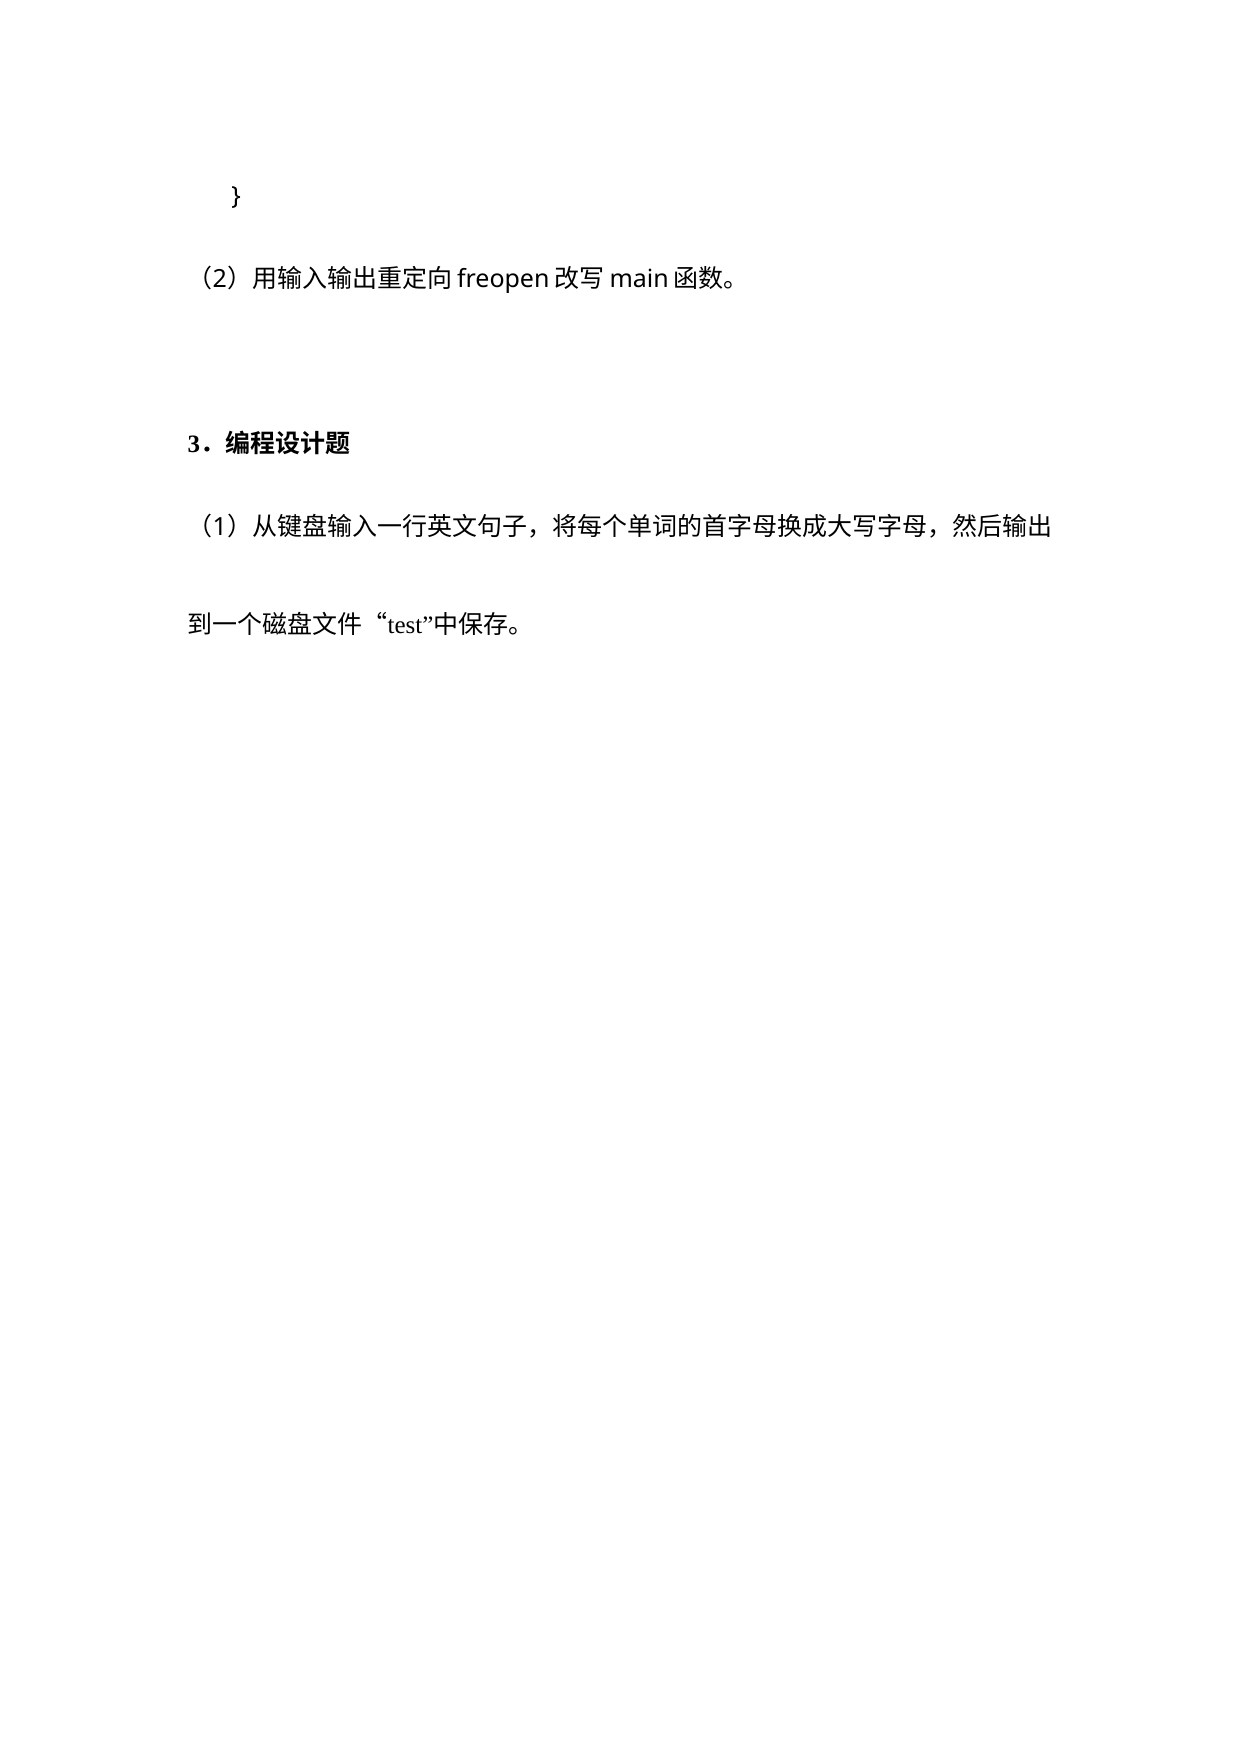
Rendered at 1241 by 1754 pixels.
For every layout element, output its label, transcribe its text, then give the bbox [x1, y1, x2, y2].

text （2）用输入输出重定向freopen改写main函数。 [187, 244, 1053, 309]
text 3．编程设计题 [187, 409, 1053, 474]
list } [231, 162, 1053, 227]
text （1）从键盘输入一行英文句子，将每个单词的首字母换成大写字母，然后输出到一个磁盘文件“test”中保存。 [187, 492, 1053, 655]
